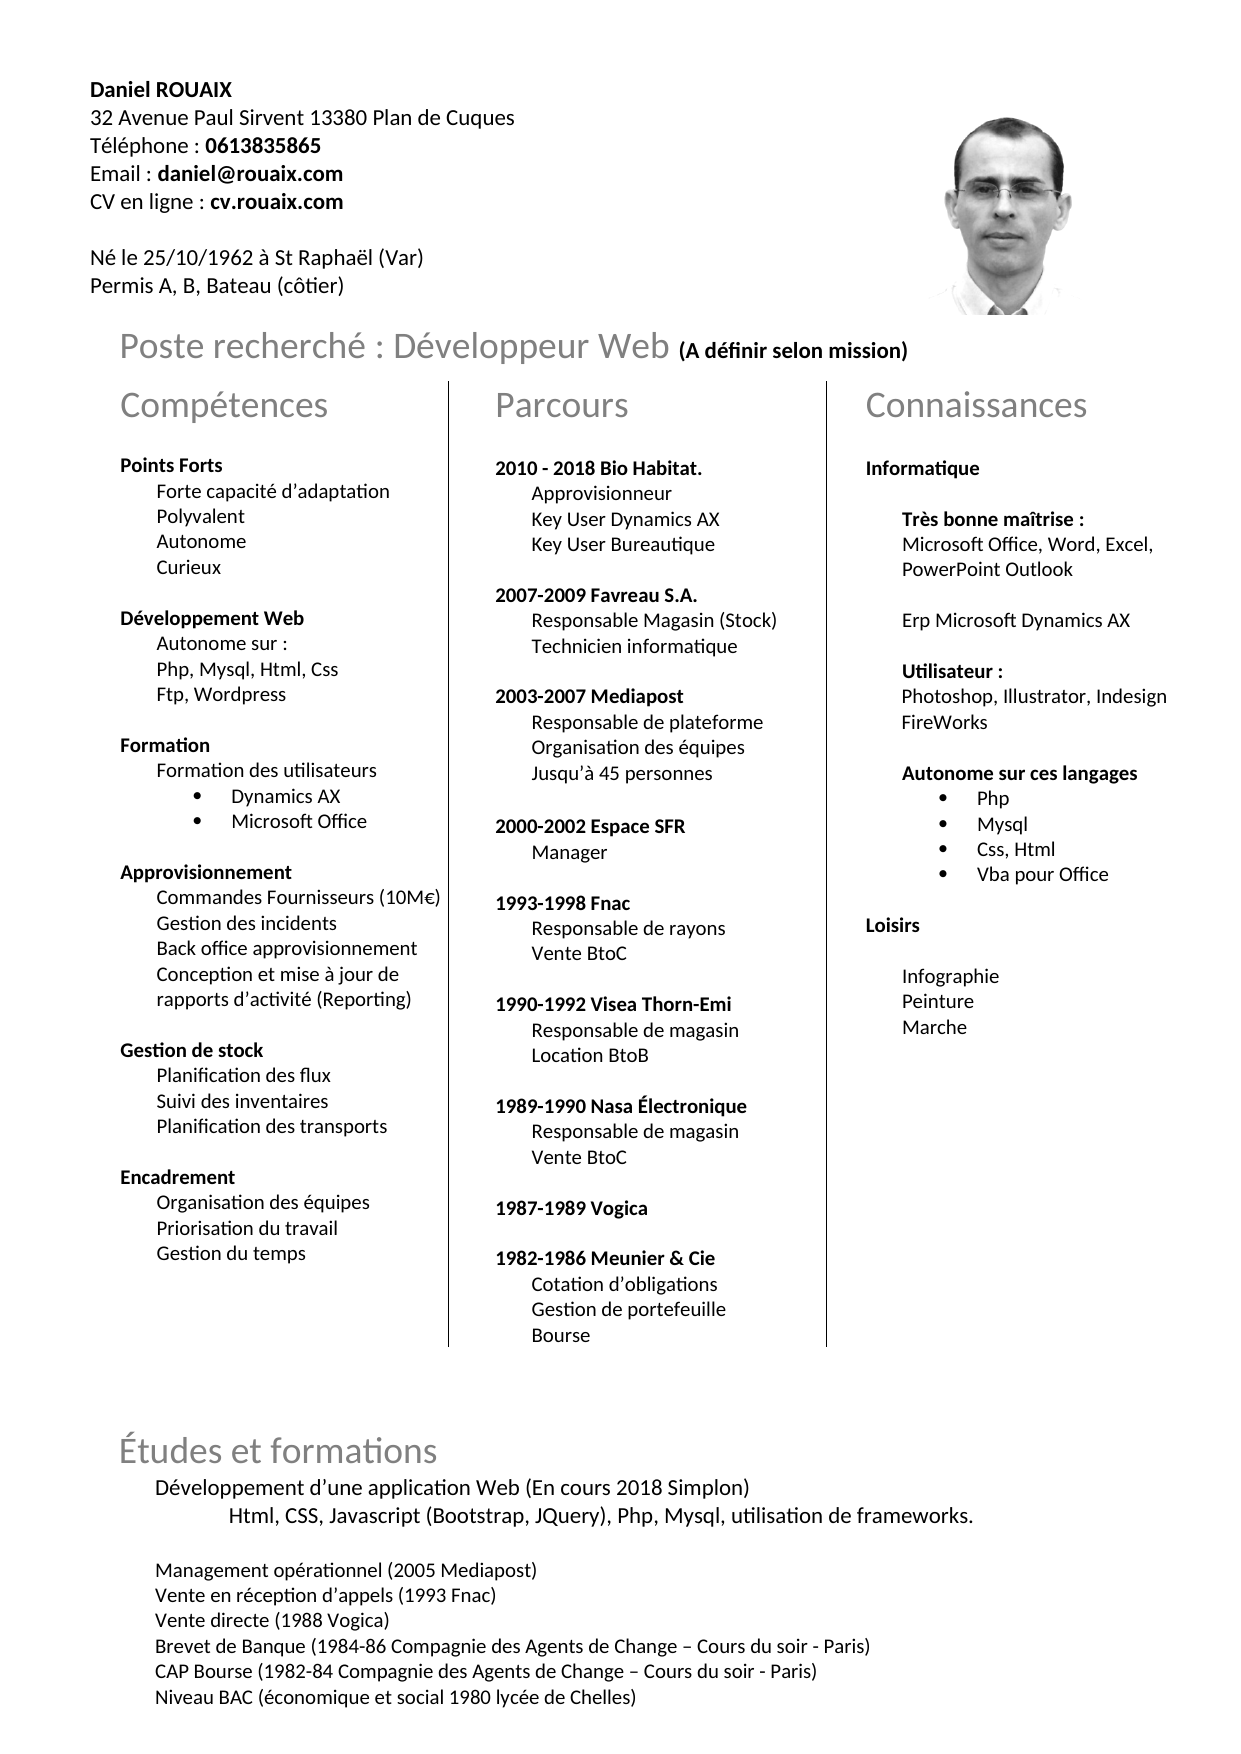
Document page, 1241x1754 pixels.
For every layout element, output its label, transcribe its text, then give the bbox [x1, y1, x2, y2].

text CV en ligne : cv.rouaix.com [75, 187, 1165, 215]
text Né le 25/10/1962 à St Raphaël (Var) [75, 243, 1165, 271]
text Email : daniel@rouaix.com [75, 159, 1165, 187]
text Permis A, B, Bateau (côtier) [75, 271, 1165, 299]
text Daniel ROUAIX [75, 75, 1165, 103]
text 32 Avenue Paul Sirvent 13380 Plan de Cuques [75, 103, 1165, 131]
text Téléphone : 0613835865 [75, 131, 1165, 159]
